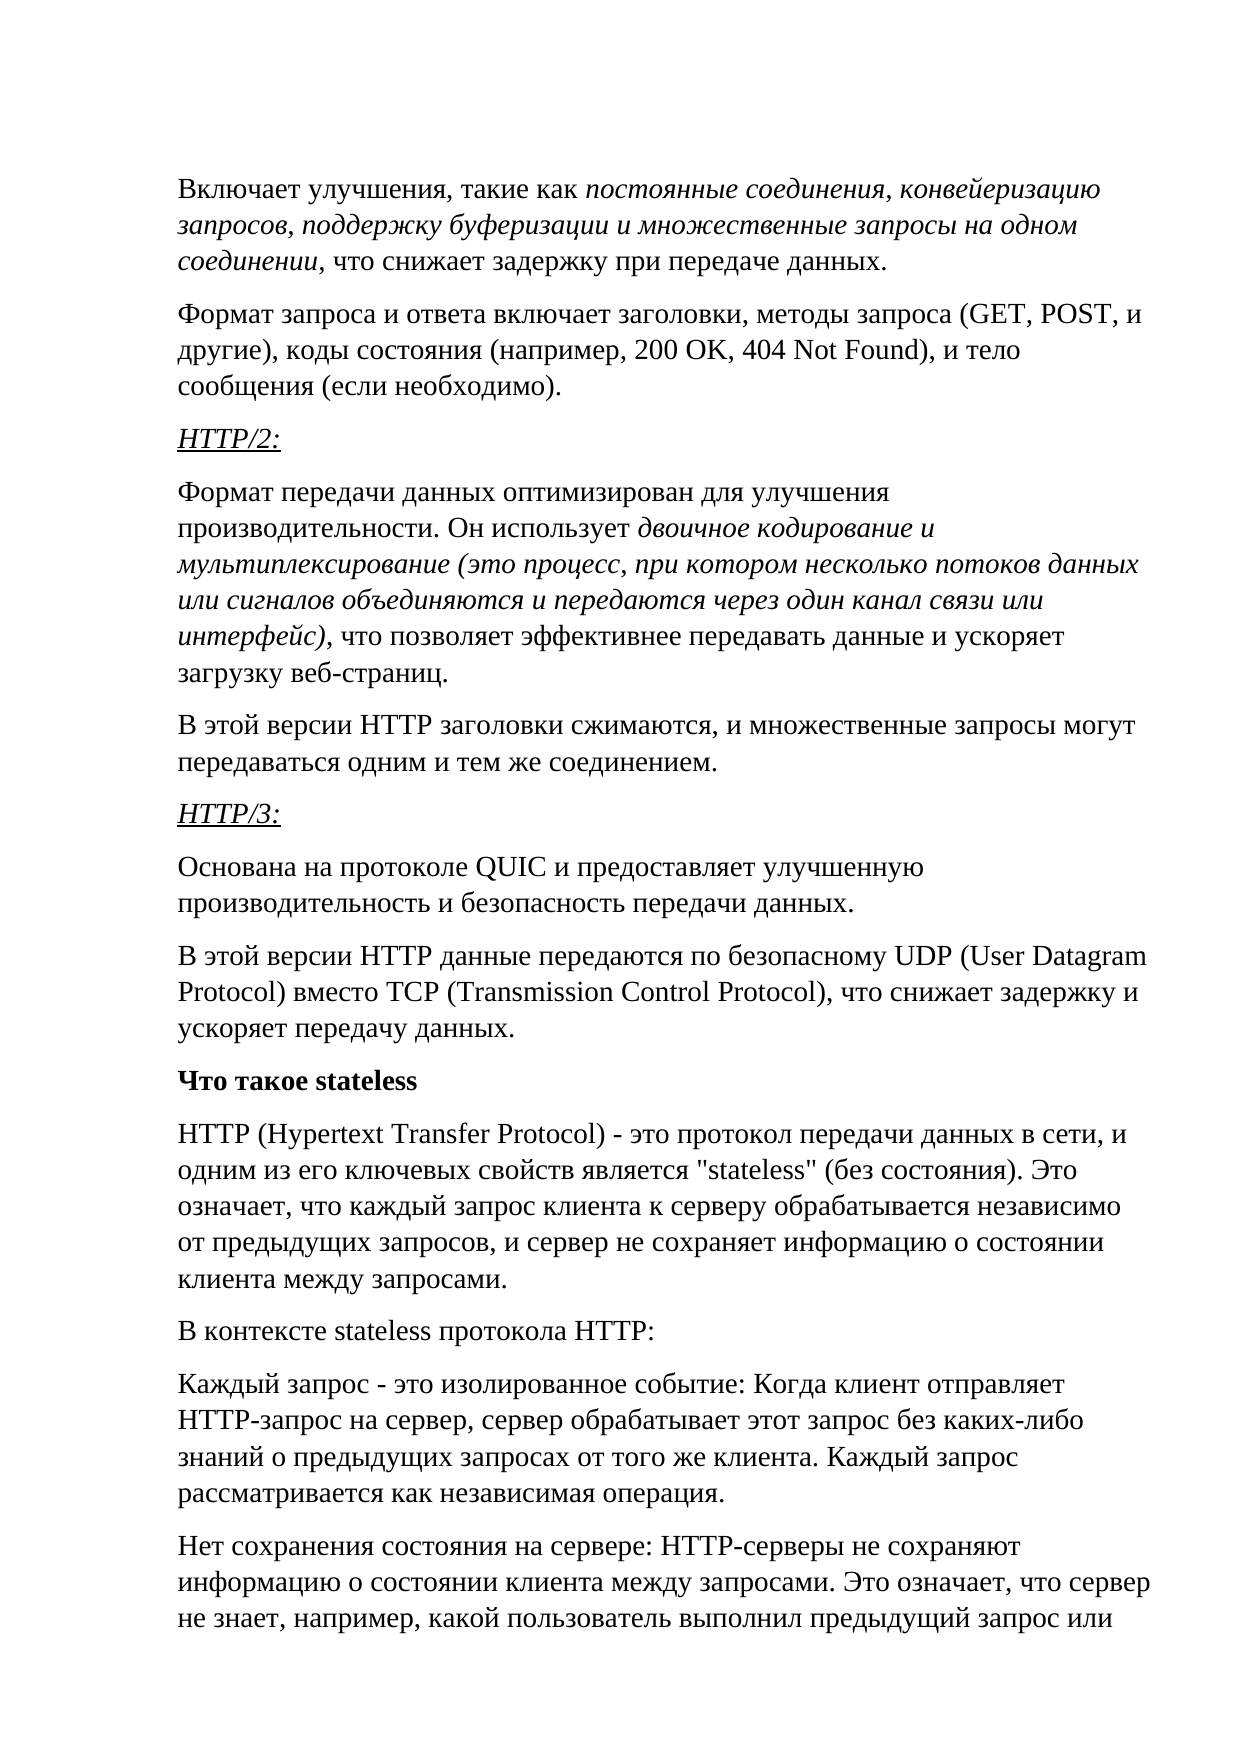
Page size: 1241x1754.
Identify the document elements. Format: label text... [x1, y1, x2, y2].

text В этой версии HTTP данные передаются по безопасному UDP (User Datagram Protocol) вместо TCP (Transmission Control Protocol), что снижает задержку и ускоряет передачу данных. [177, 938, 1152, 1044]
text Формат передачи данных оптимизирован для улучшения производительности. Он использует двоичное кодирование и мультиплексирование (это процесс, при котором несколько потоков данных или сигналов объединяются и передаются через один канал связи или интерфейс), что позволяет эффективнее передавать данные и ускоряет загрузку веб-страниц. [177, 474, 1152, 688]
text Включает улучшения, такие как постоянные соединения, конвейеризацию запросов, поддержку буферизации и множественные запросы на одном соединении, что снижает задержку при передаче данных. [177, 171, 1152, 277]
text Формат запроса и ответа включает заголовки, методы запроса (GET, POST, и другие), коды состояния (например, 200 OK, 404 Not Found), и тело сообщения (если необходимо). [177, 296, 1152, 402]
text HTTP (Hypertext Transfer Protocol) - это протокол передачи данных в сети, и одним из его ключевых свойств является "stateless" (без состояния). Это означает, что каждый запрос клиента к серверу обрабатывается независимо от предыдущих запросов, и сервер не сохраняет информацию о состоянии клиента между запросами. [177, 1116, 1152, 1294]
text Основана на протоколе QUIC и предоставляет улучшенную производительность и безопасность передачи данных. [177, 849, 1152, 919]
text Что такое stateless [177, 1063, 1152, 1097]
text HTTP/2: [177, 421, 1152, 455]
text В контексте stateless протокола HTTP: [177, 1313, 1152, 1347]
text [177, 1528, 1152, 1633]
text В этой версии HTTP заголовки сжимаются, и множественные запросы могут передаваться одним и тем же соединением. [177, 707, 1152, 777]
text HTTP/3: [177, 796, 1152, 830]
text Каждый запрос - это изолированное событие: Когда клиент отправляет HTTP-запрос на сервер, сервер обрабатывает этот запрос без каких-либо знаний о предыдущих запросах от того же клиента. Каждый запрос рассматривается как независимая операция. [177, 1366, 1152, 1508]
